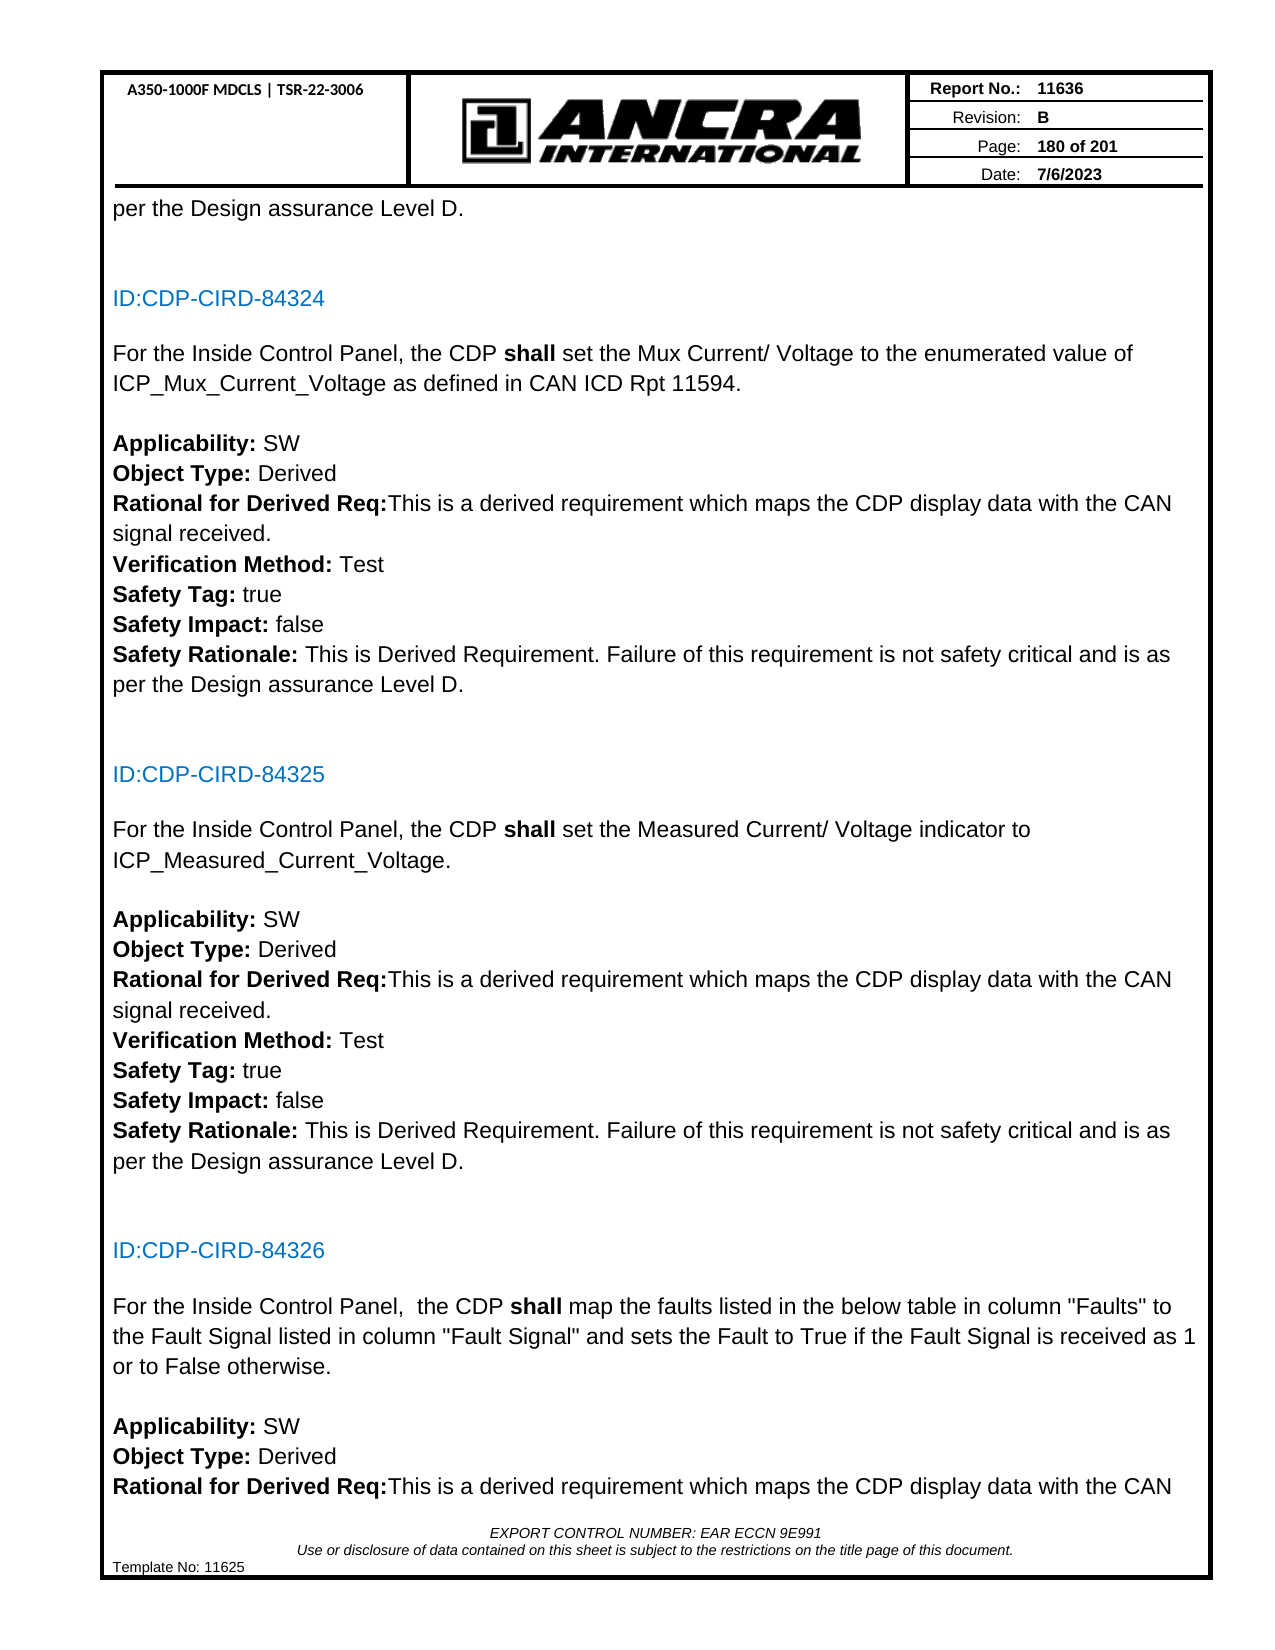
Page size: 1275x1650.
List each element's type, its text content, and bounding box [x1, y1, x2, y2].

text For the Inside Control Panel, the CDP shall set the Mux Current/ Voltage to the enumerated value of ICP_Mux_Current_Voltage as defined in CAN ICD Rpt 11594. [112, 340, 1200, 397]
text For the Inside Control Panel, the CDP shall set the Measured Current/ Voltage indicator to ICP_Measured_Current_Voltage. [112, 816, 1200, 873]
text ID:CDP-CIRD-84326 [112, 1237, 1200, 1264]
text ID:CDP-CIRD-84324 [112, 284, 1200, 311]
picture [460, 97, 863, 166]
text ID:CDP-CIRD-84325 [112, 761, 1200, 787]
text For the Inside Control Panel, the CDP shall map the faults listed in the below table in column "Faults" to the Fault Signal listed in column "Fault Signal" and sets the Fault to True if the Fault Signal is received as 1 or to False otherwise. [112, 1293, 1200, 1379]
